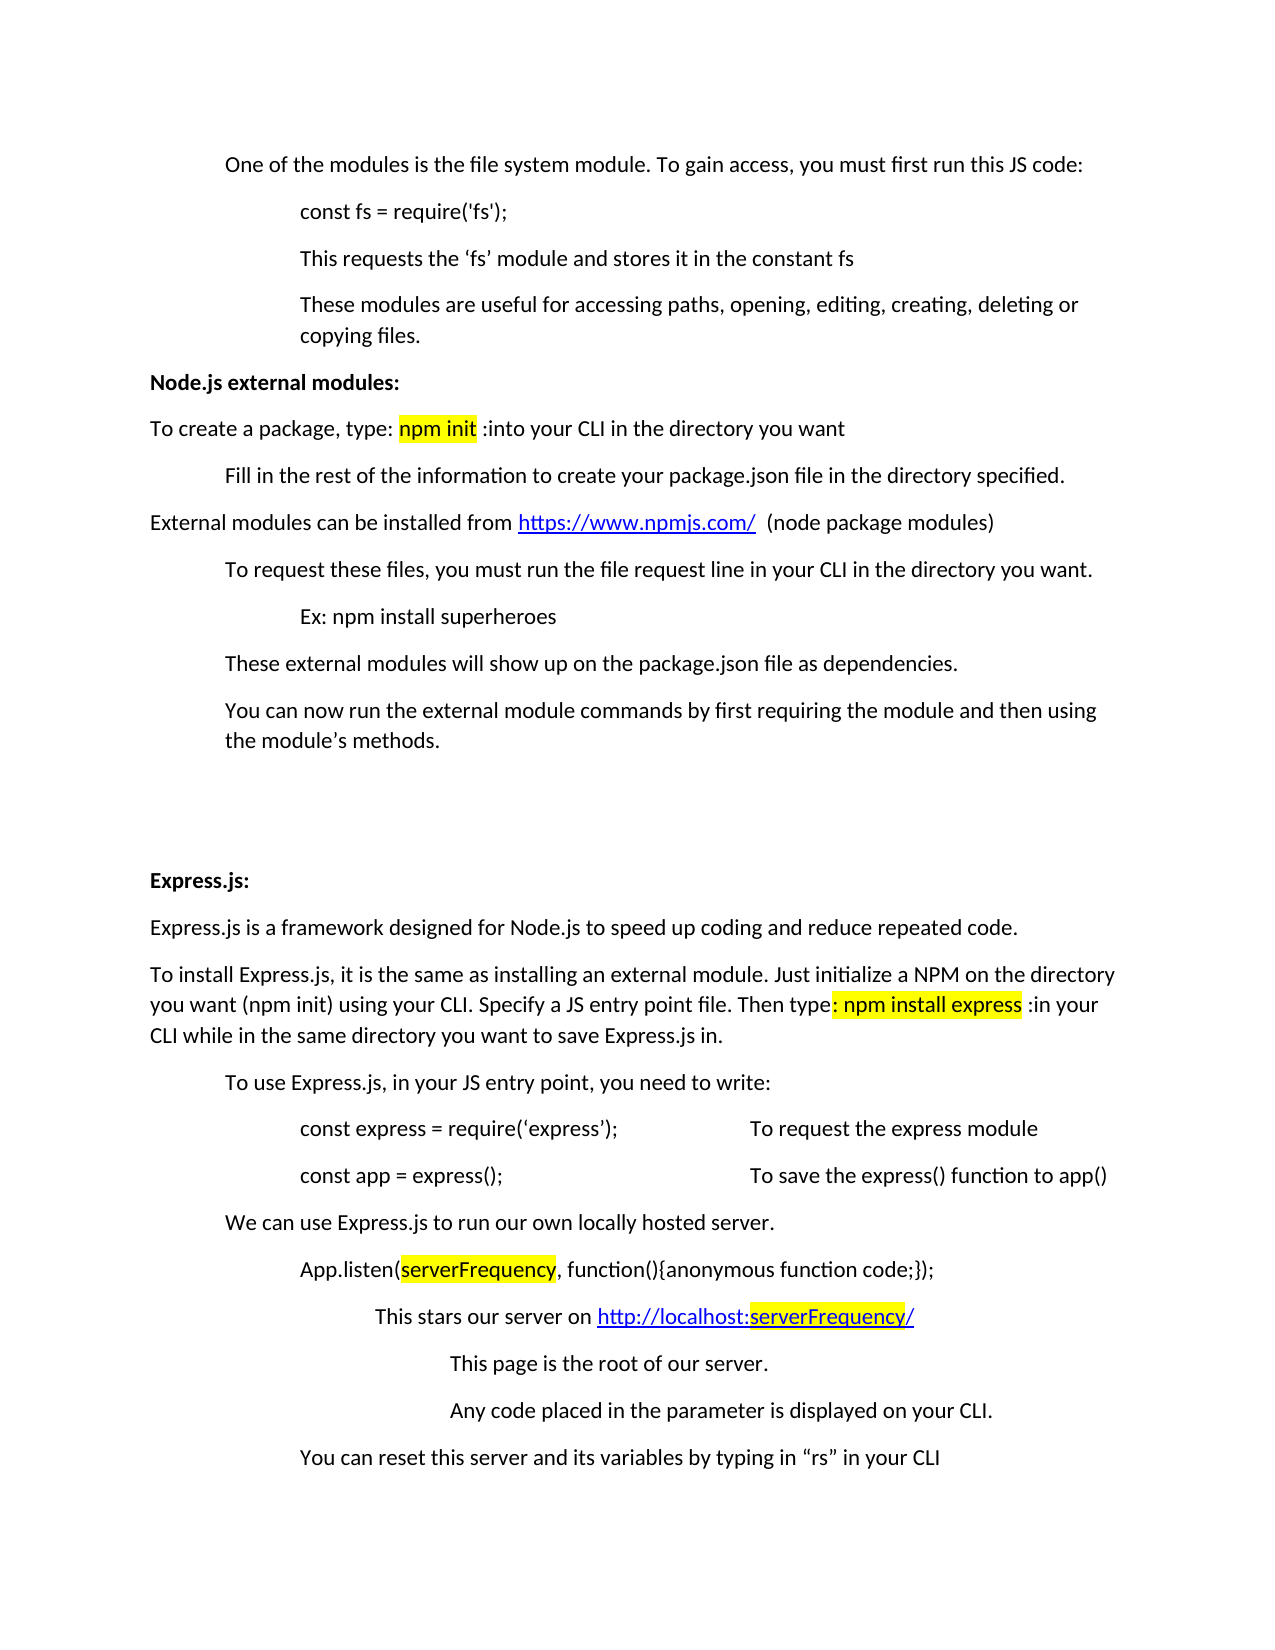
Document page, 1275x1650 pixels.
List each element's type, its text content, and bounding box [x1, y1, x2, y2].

text We can use Express.js to run our own locally hosted server. [150, 1208, 1125, 1236]
text To request these files, you must run the file request line in your CLI in the directory you want. [150, 555, 1125, 583]
text One of the modules is the file system module. To gain access, you must first run this JS code: [150, 150, 1125, 178]
text External modules can be installed from https://www.npmjs.com/ (node package modules) [150, 508, 1125, 536]
text You can now run the external module commands by first requiring the module and then using the module’s methods. [225, 696, 1125, 754]
text Any code placed in the parameter is displayed on your CLI. [150, 1396, 1125, 1424]
text Fill in the rest of the information to create your package.json file in the directory specified. [150, 461, 1125, 489]
text const express = require(‘express’); To request the express module [150, 1114, 1125, 1143]
text This stars our server on http://localhost:serverFrequency/ [150, 1302, 750, 1330]
text Express.js is a framework designed for Node.js to speed up coding and reduce repeated code. [150, 913, 1125, 942]
text These external modules will show up on the package.json file as dependencies. [150, 649, 1125, 677]
text You can reset this server and its variables by typing in “rs” in your CLI [150, 1443, 1125, 1471]
text These modules are useful for accessing paths, opening, editing, creating, deleting or copying files. [300, 291, 1125, 349]
text To create a package, type: npm init :into your CLI in the directory you want [150, 414, 1125, 443]
text Node.js external modules: [150, 368, 1125, 396]
text Ex: npm install superheroes [150, 602, 1125, 630]
text App.listen(serverFrequency, function(){anonymous function code;}); [150, 1255, 401, 1283]
text To use Express.js, in your JS entry point, you need to write: [150, 1068, 1125, 1096]
text This page is the root of our server. [150, 1349, 1125, 1377]
text const fs = require('fs'); [150, 197, 1125, 225]
text This stars our server on http://localhost:serverFrequency/ [905, 1302, 1125, 1330]
text Express.js: [150, 867, 1125, 895]
text App.listen(serverFrequency, function(){anonymous function code;}); [556, 1255, 1125, 1283]
text const app = express(); To save the express() function to app() [150, 1161, 1125, 1189]
text This requests the ‘fs’ module and stores it in the constant fs [150, 244, 1125, 272]
text To install Express.js, it is the same as installing an external module. Just initialize a NPM on the directory you want (npm init) using your CLI. Specify a JS entry point file. Then type: npm install express :in your CLI while in the same directory you want to save Express.js in. [150, 960, 1125, 1049]
